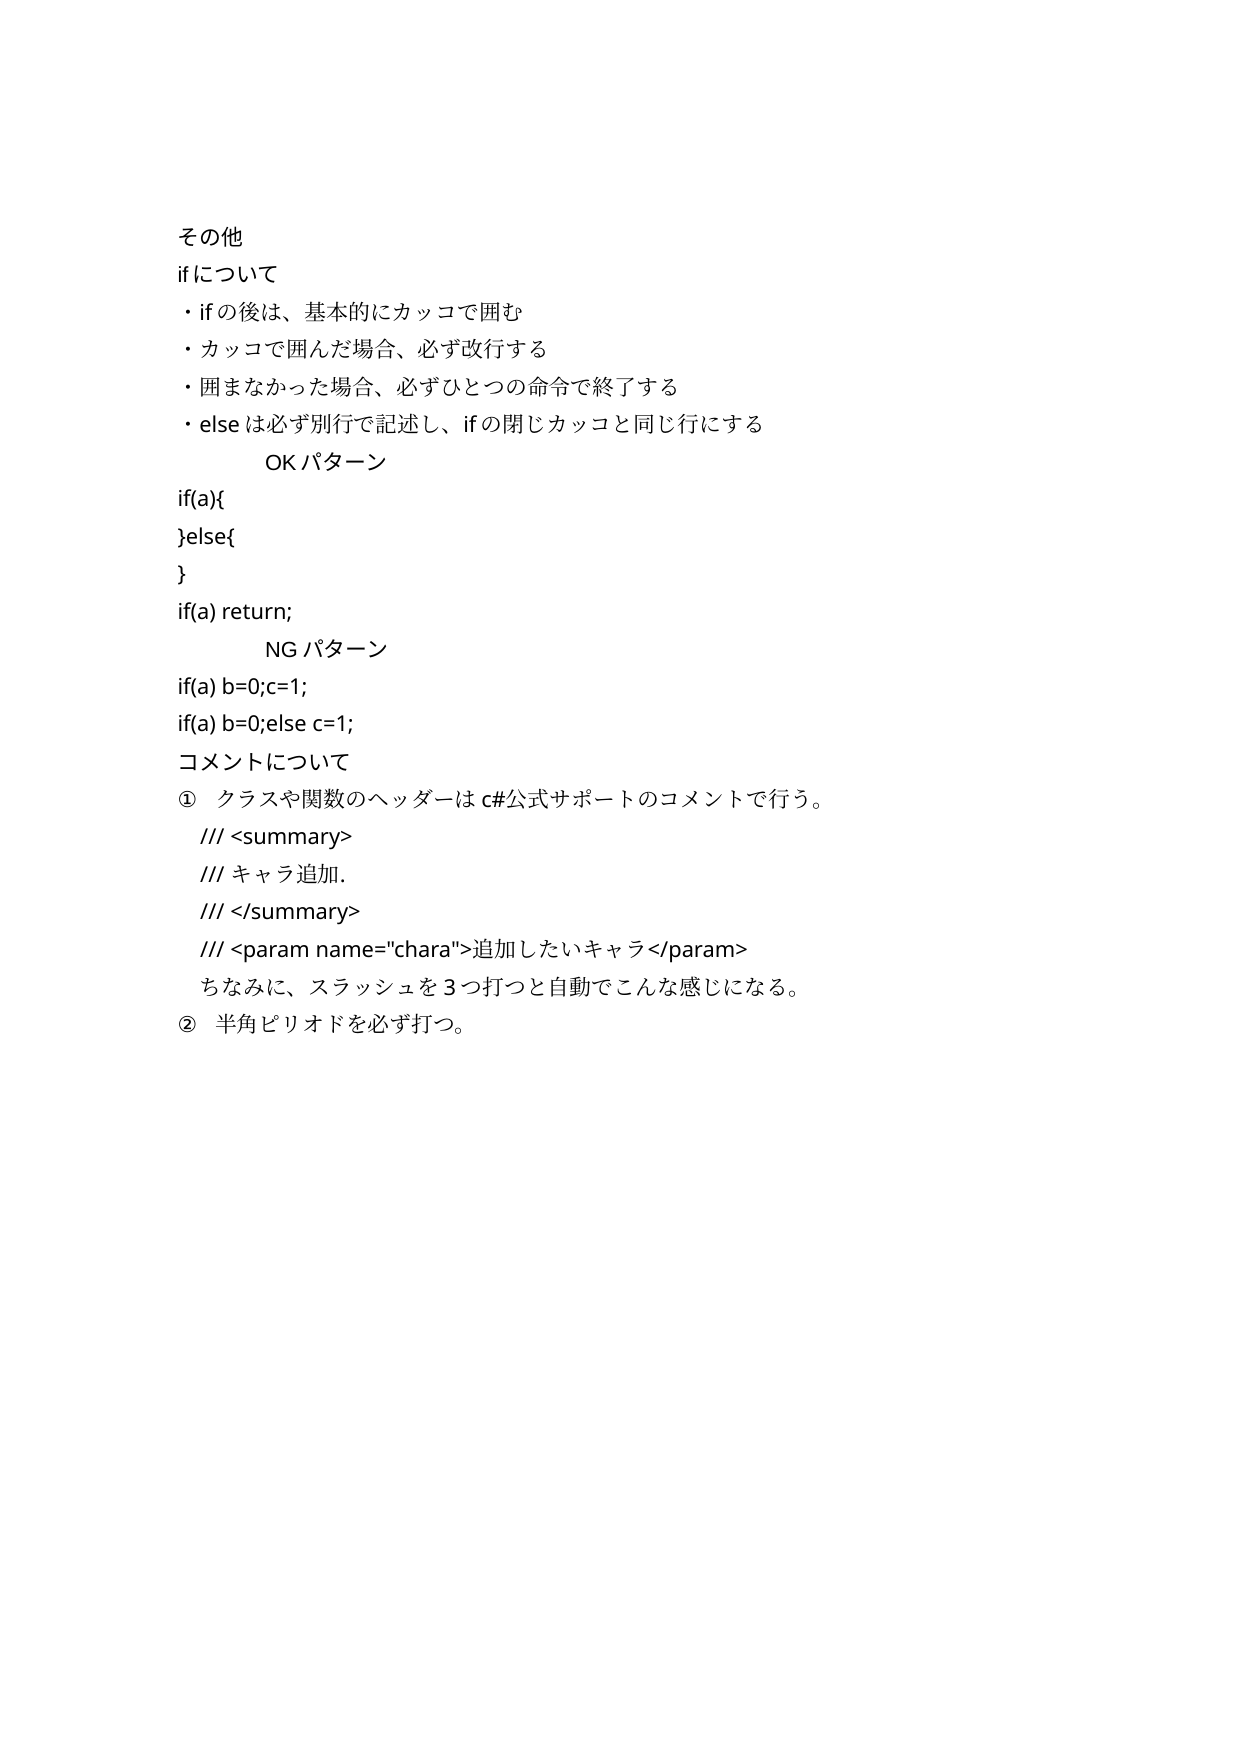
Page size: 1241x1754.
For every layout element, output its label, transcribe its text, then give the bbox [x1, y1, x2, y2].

subtitle ifについて [177, 254, 1063, 292]
subtitle OKパターン [265, 442, 1063, 479]
text /// <param name="chara">追加したいキャラ</param> [177, 929, 1063, 967]
subtitle NGパターン [265, 629, 1063, 667]
text if(a) return; [177, 592, 1063, 629]
text /// キャラ追加. [177, 854, 1063, 892]
text ・ifの後は、基本的にカッコで囲む [177, 292, 1063, 329]
text ・カッコで囲んだ場合、必ず改行する [177, 329, 1063, 367]
text if(a) b=0;c=1; [177, 667, 1063, 704]
text ・囲まなかった場合、必ずひとつの命令で終了する [177, 367, 1063, 404]
text if(a){ }else{ } [177, 479, 1063, 592]
text ちなみに、スラッシュを3つ打つと自動でこんな感じになる。 [177, 967, 1063, 1004]
text /// <summary> [177, 817, 1063, 854]
subtitle その他 [177, 217, 1063, 254]
text ・elseは必ず別行で記述し、ifの閉じカッコと同じ行にする [177, 404, 1063, 442]
text if(a) b=0;else c=1; [177, 704, 1063, 742]
list クラスや関数のヘッダーはc#公式サポートのコメントで行う。 [177, 779, 1063, 817]
subtitle コメントについて [177, 742, 1063, 779]
list 半角ピリオドを必ず打つ。 [177, 1004, 1063, 1042]
text /// </summary> [177, 892, 1063, 929]
